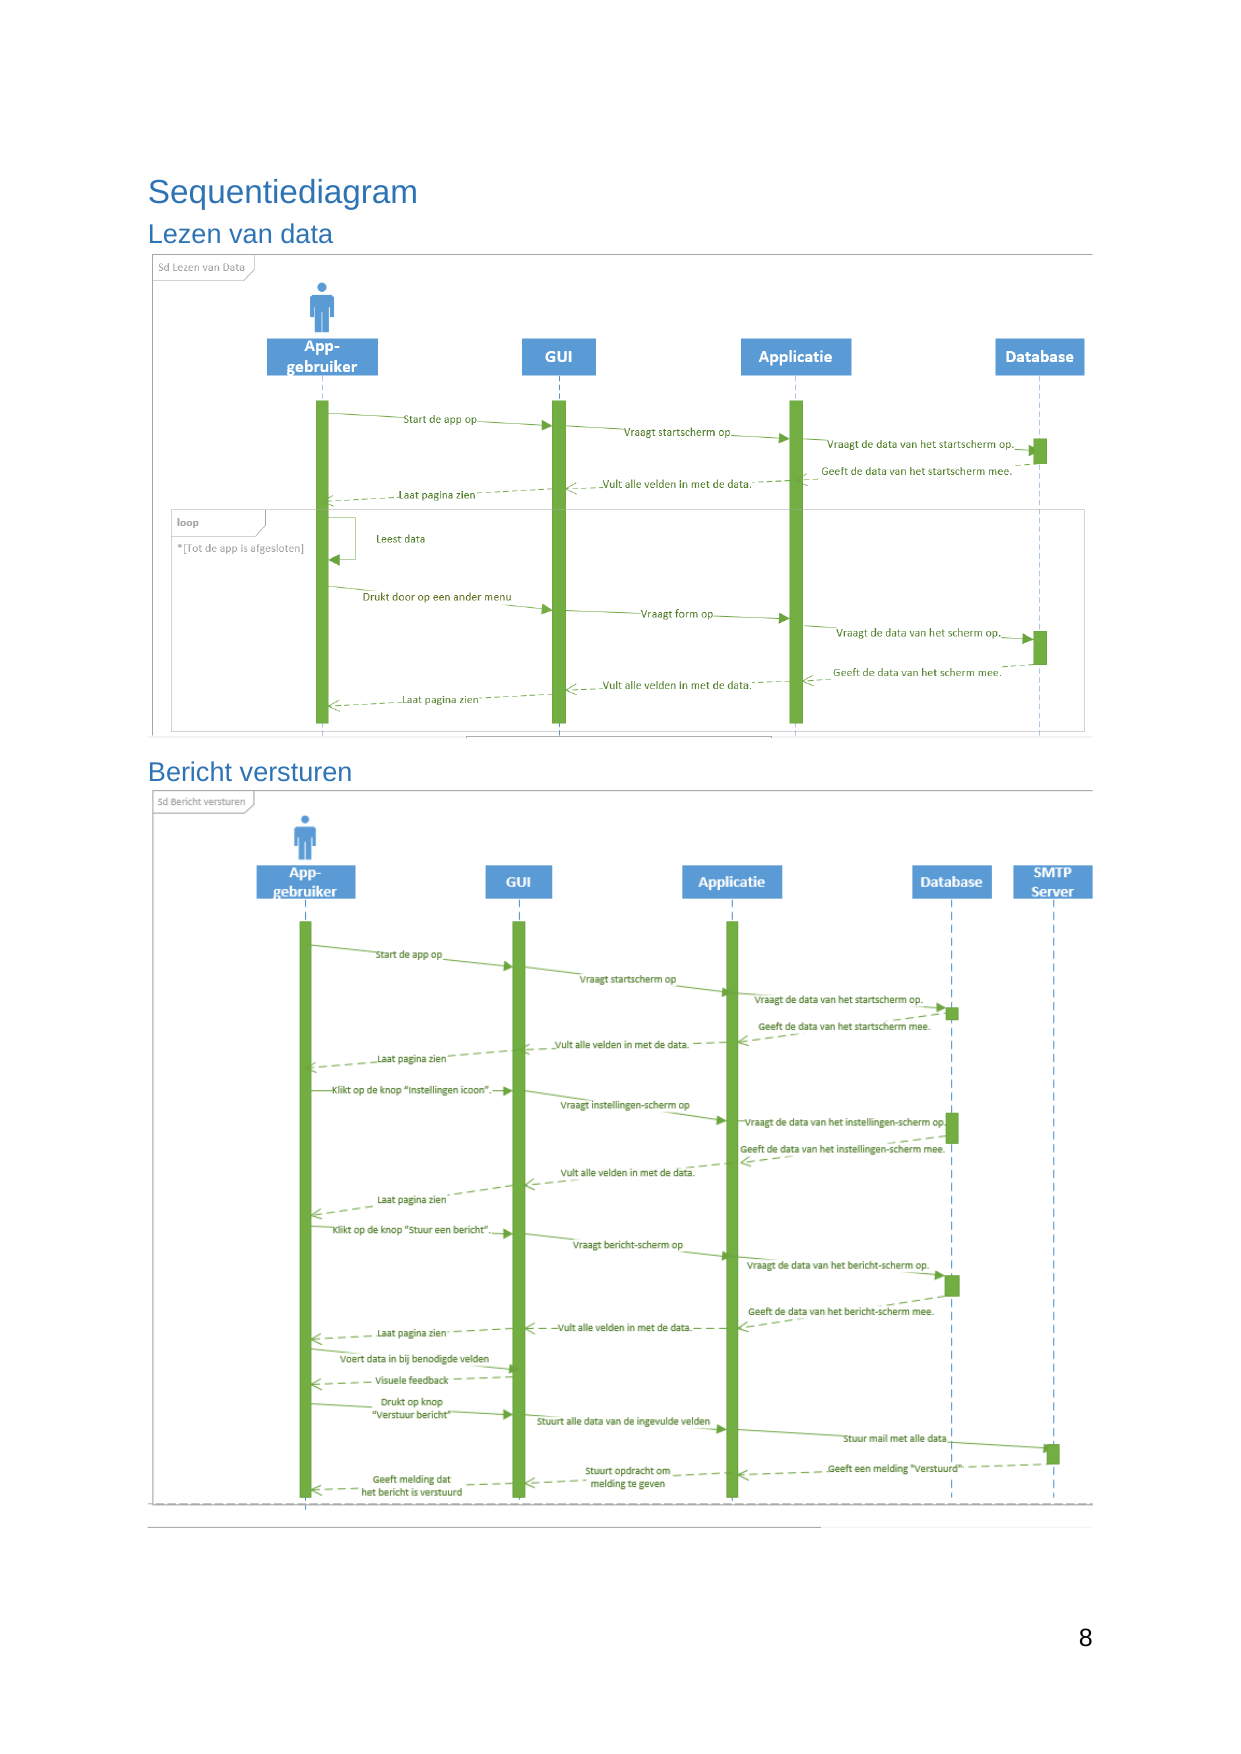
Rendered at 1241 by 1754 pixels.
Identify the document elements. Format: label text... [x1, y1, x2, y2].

subtitle Lezen van data [148, 218, 1093, 249]
subtitle Bericht versturen [148, 756, 1093, 787]
picture [147, 790, 1093, 1528]
picture [147, 252, 1093, 738]
subtitle Sequentiediagram [148, 173, 1093, 211]
